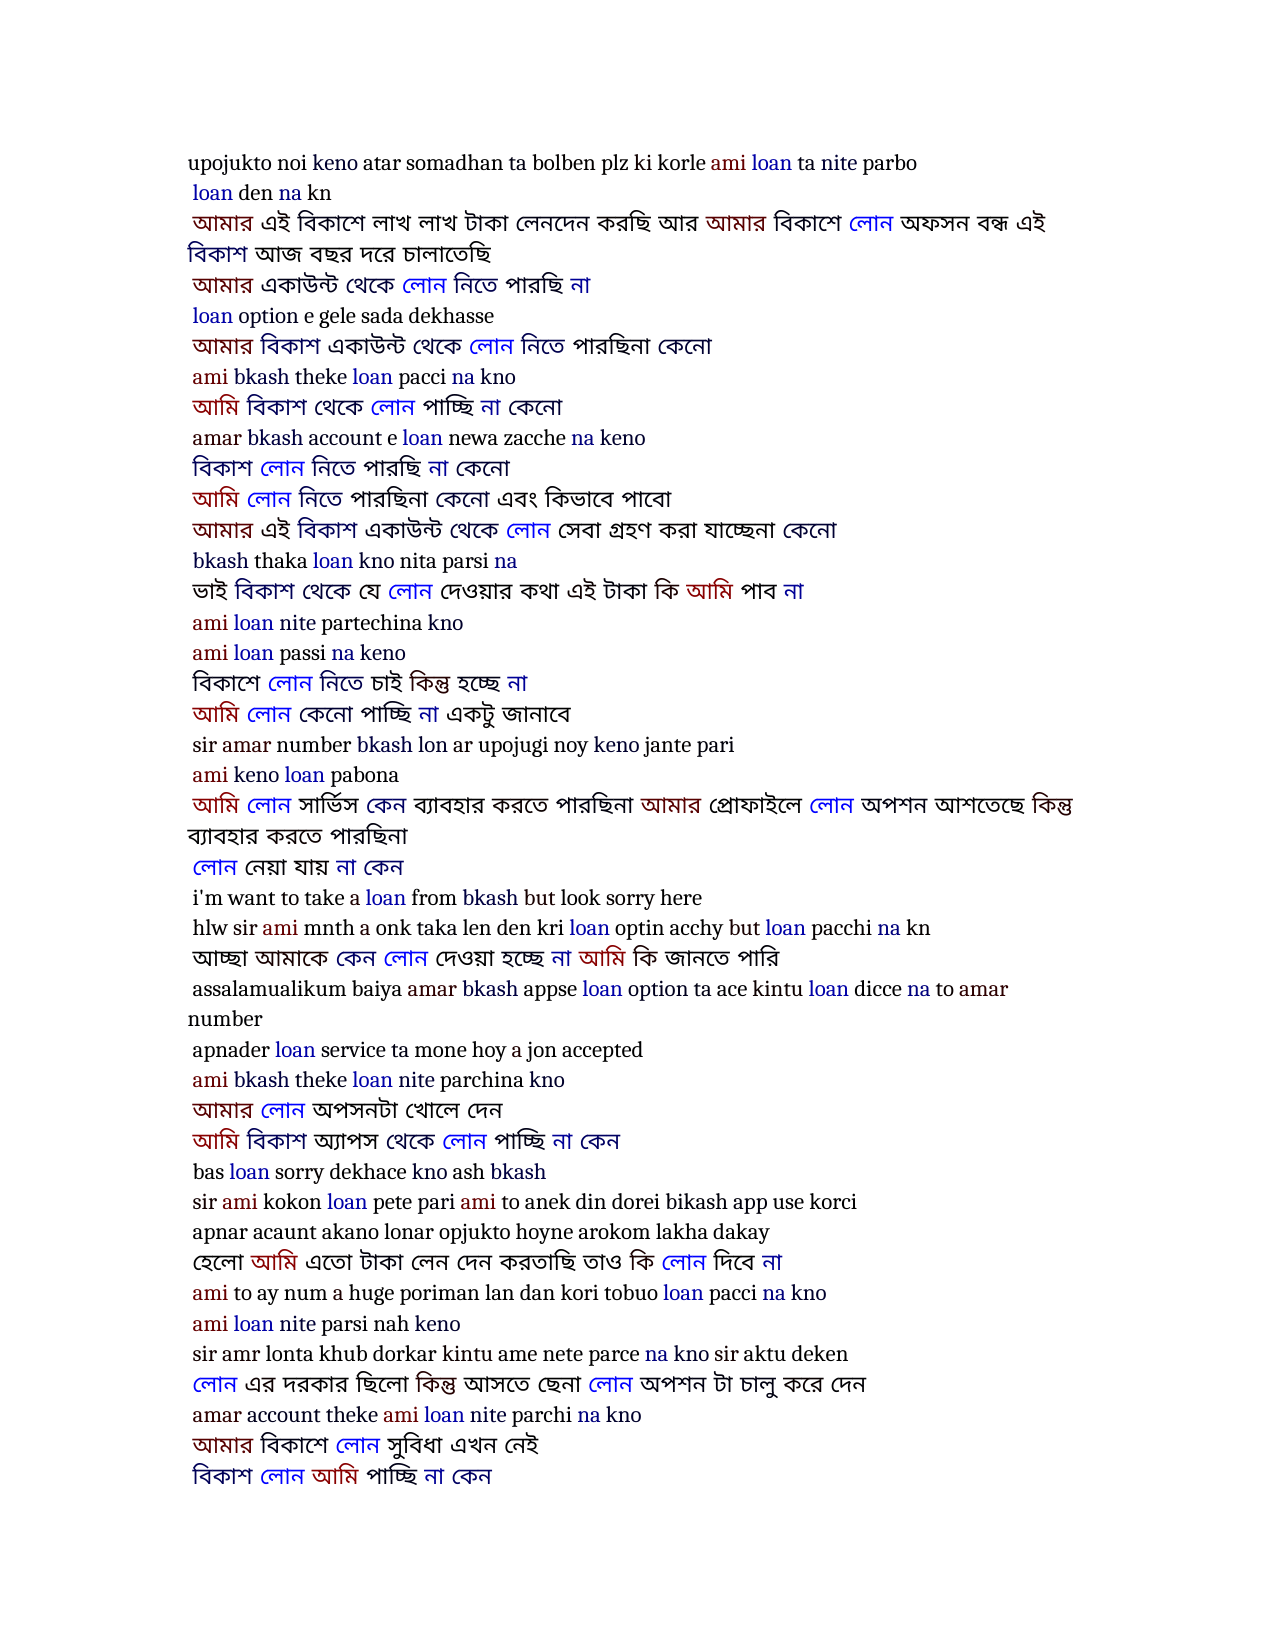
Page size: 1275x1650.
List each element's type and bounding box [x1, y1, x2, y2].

text [187, 150, 1087, 1490]
